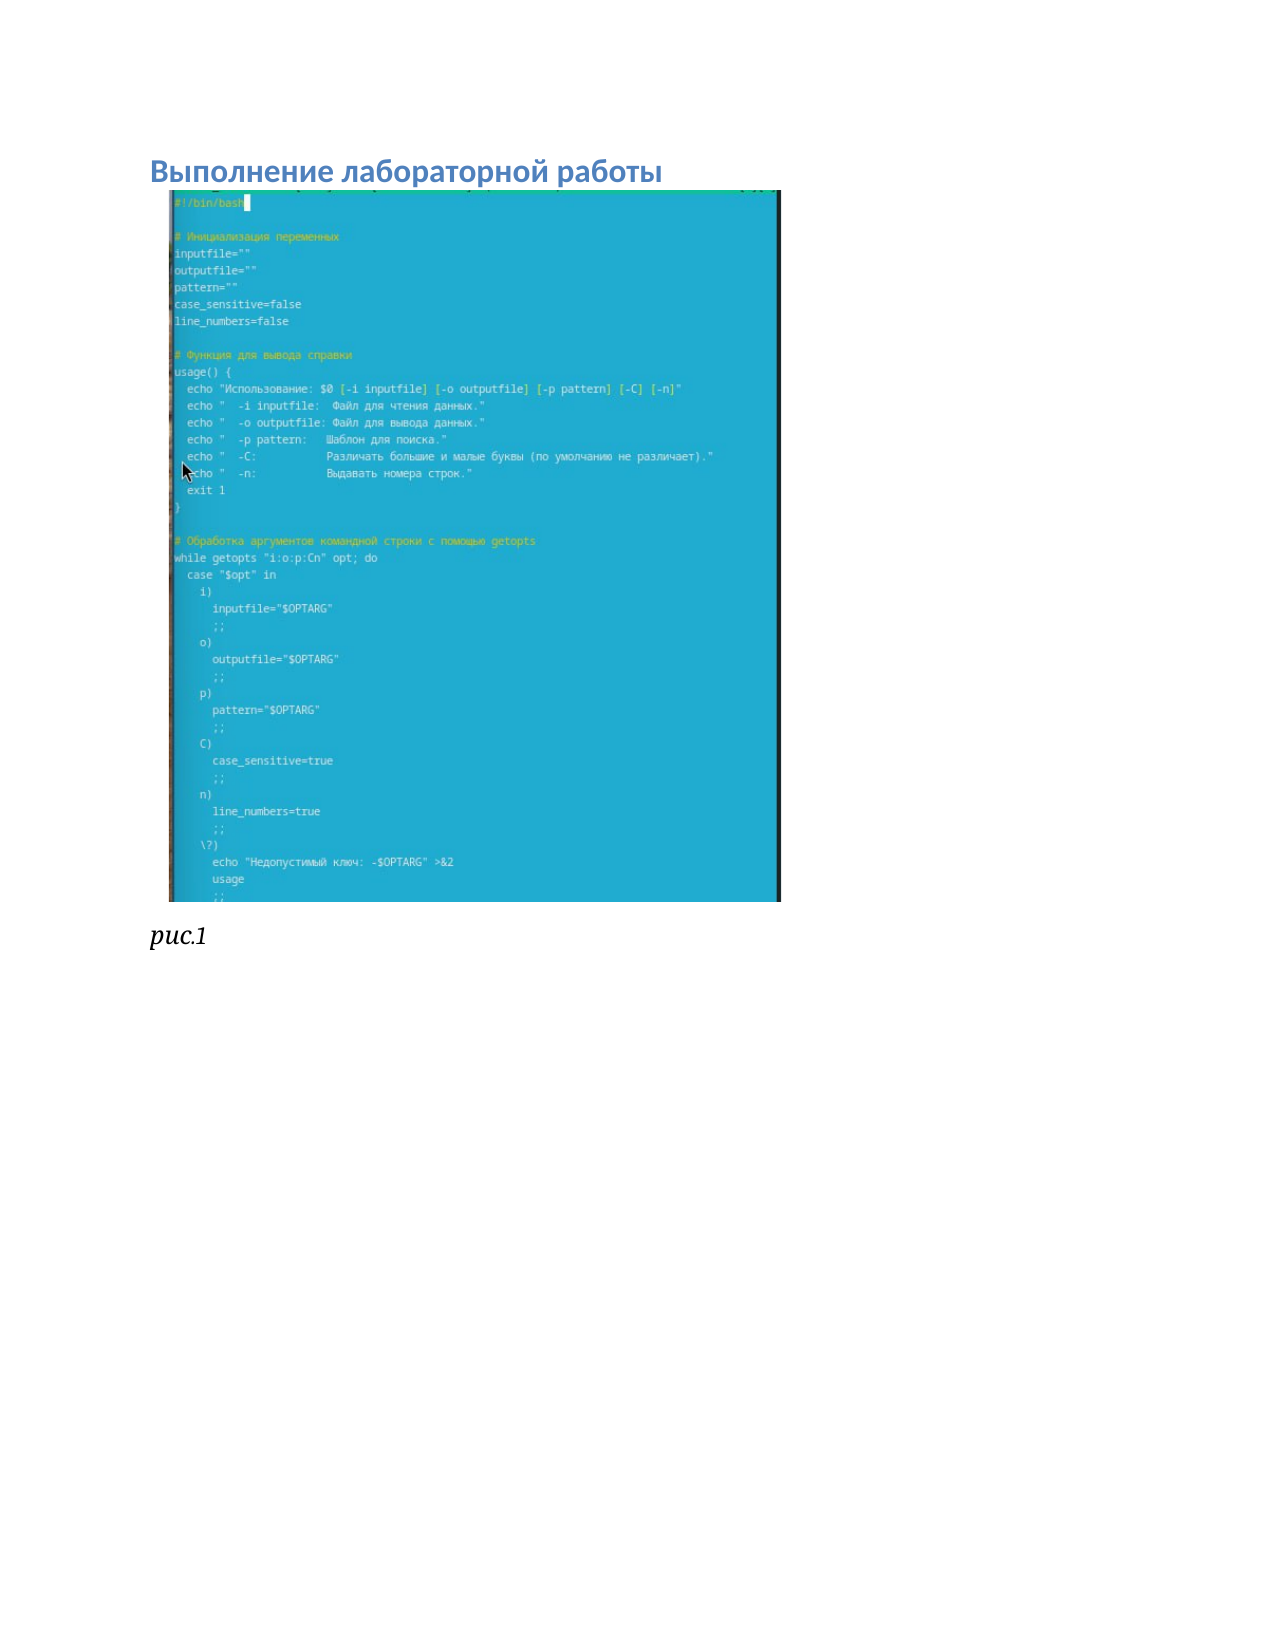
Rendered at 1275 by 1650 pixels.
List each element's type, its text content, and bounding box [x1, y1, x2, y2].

subtitle Выполнение лабораторной работы [150, 150, 1125, 191]
picture [168, 190, 782, 902]
text рис.1 [150, 922, 1125, 951]
